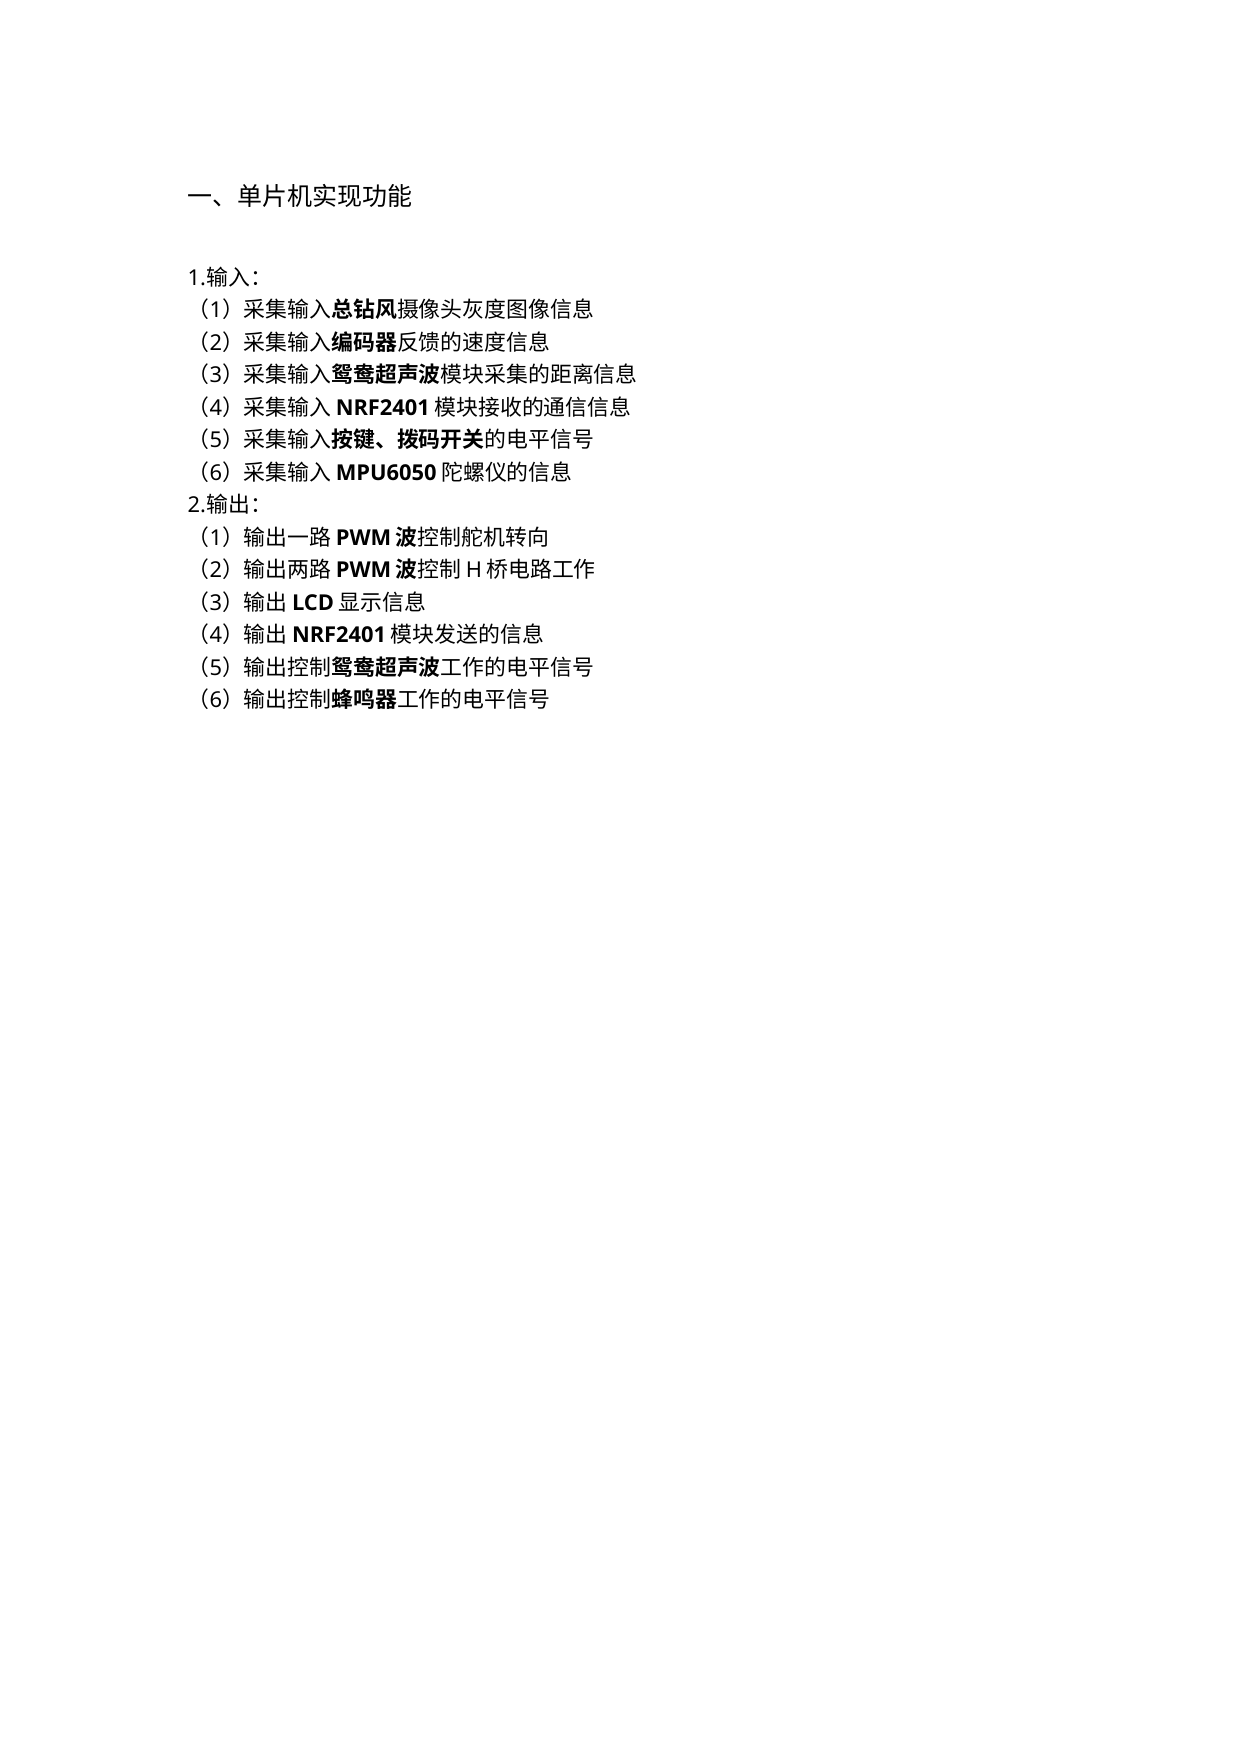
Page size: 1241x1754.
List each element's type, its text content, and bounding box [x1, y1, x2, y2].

text 2.输出： [187, 487, 1053, 519]
text （5）输出控制鸳鸯超声波工作的电平信号 [187, 649, 1053, 682]
text （5）采集输入按键、拨码开关的电平信号 [187, 422, 1053, 454]
text （1）输出一路PWM波控制舵机转向 [187, 519, 1053, 552]
text （6）输出控制蜂鸣器工作的电平信号 [187, 682, 1053, 714]
text （4）采集输入NRF2401模块接收的通信信息 [187, 389, 1053, 422]
text （2）采集输入编码器反馈的速度信息 [187, 324, 1053, 357]
text （4）输出NRF2401模块发送的信息 [187, 617, 1053, 649]
text （3）采集输入鸳鸯超声波模块采集的距离信息 [187, 357, 1053, 389]
text 一、单片机实现功能 [187, 162, 1053, 227]
text （2）输出两路PWM波控制H桥电路工作 [187, 552, 1053, 584]
text （6）采集输入MPU6050陀螺仪的信息 [187, 454, 1053, 487]
text （1）采集输入总钻风摄像头灰度图像信息 [187, 292, 1053, 324]
text 1.输入： [187, 259, 1053, 292]
text （3）输出LCD显示信息 [187, 584, 1053, 617]
